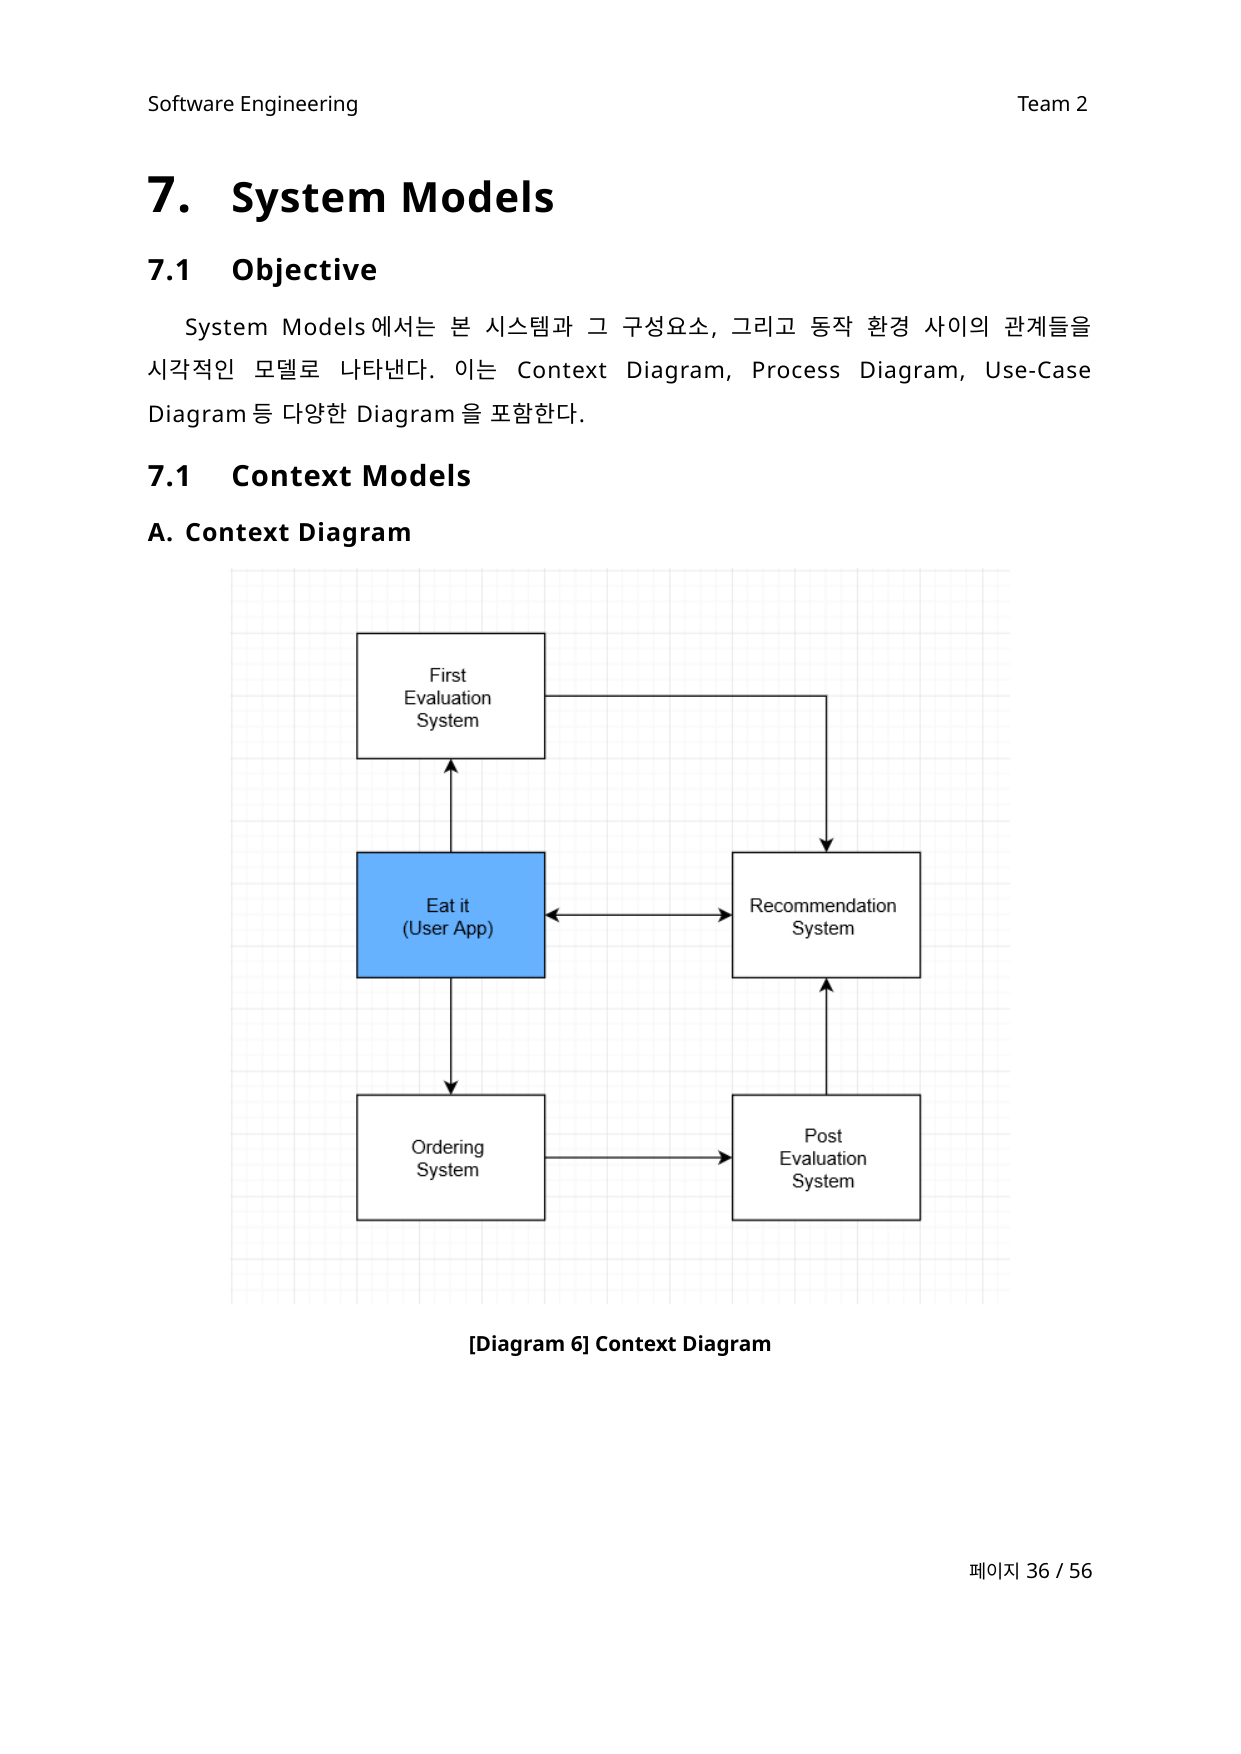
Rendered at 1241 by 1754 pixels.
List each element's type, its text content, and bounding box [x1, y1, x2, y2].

subtitle Objective [148, 250, 1092, 289]
list System Models에서는 본 시스템과 그 구성요소, 그리고 동작 환경 사이의 관계들을 시각적인 모델로 나타낸다. 이는 Context Diagram, Process Diagram, Use-Case Diagram등 다양한 Diagram을 포함한다. [148, 309, 1092, 429]
subtitle Context Models [148, 456, 1092, 495]
subtitle System Models [148, 159, 1092, 228]
subtitle Context Diagram [148, 515, 1092, 549]
picture [230, 568, 1011, 1304]
